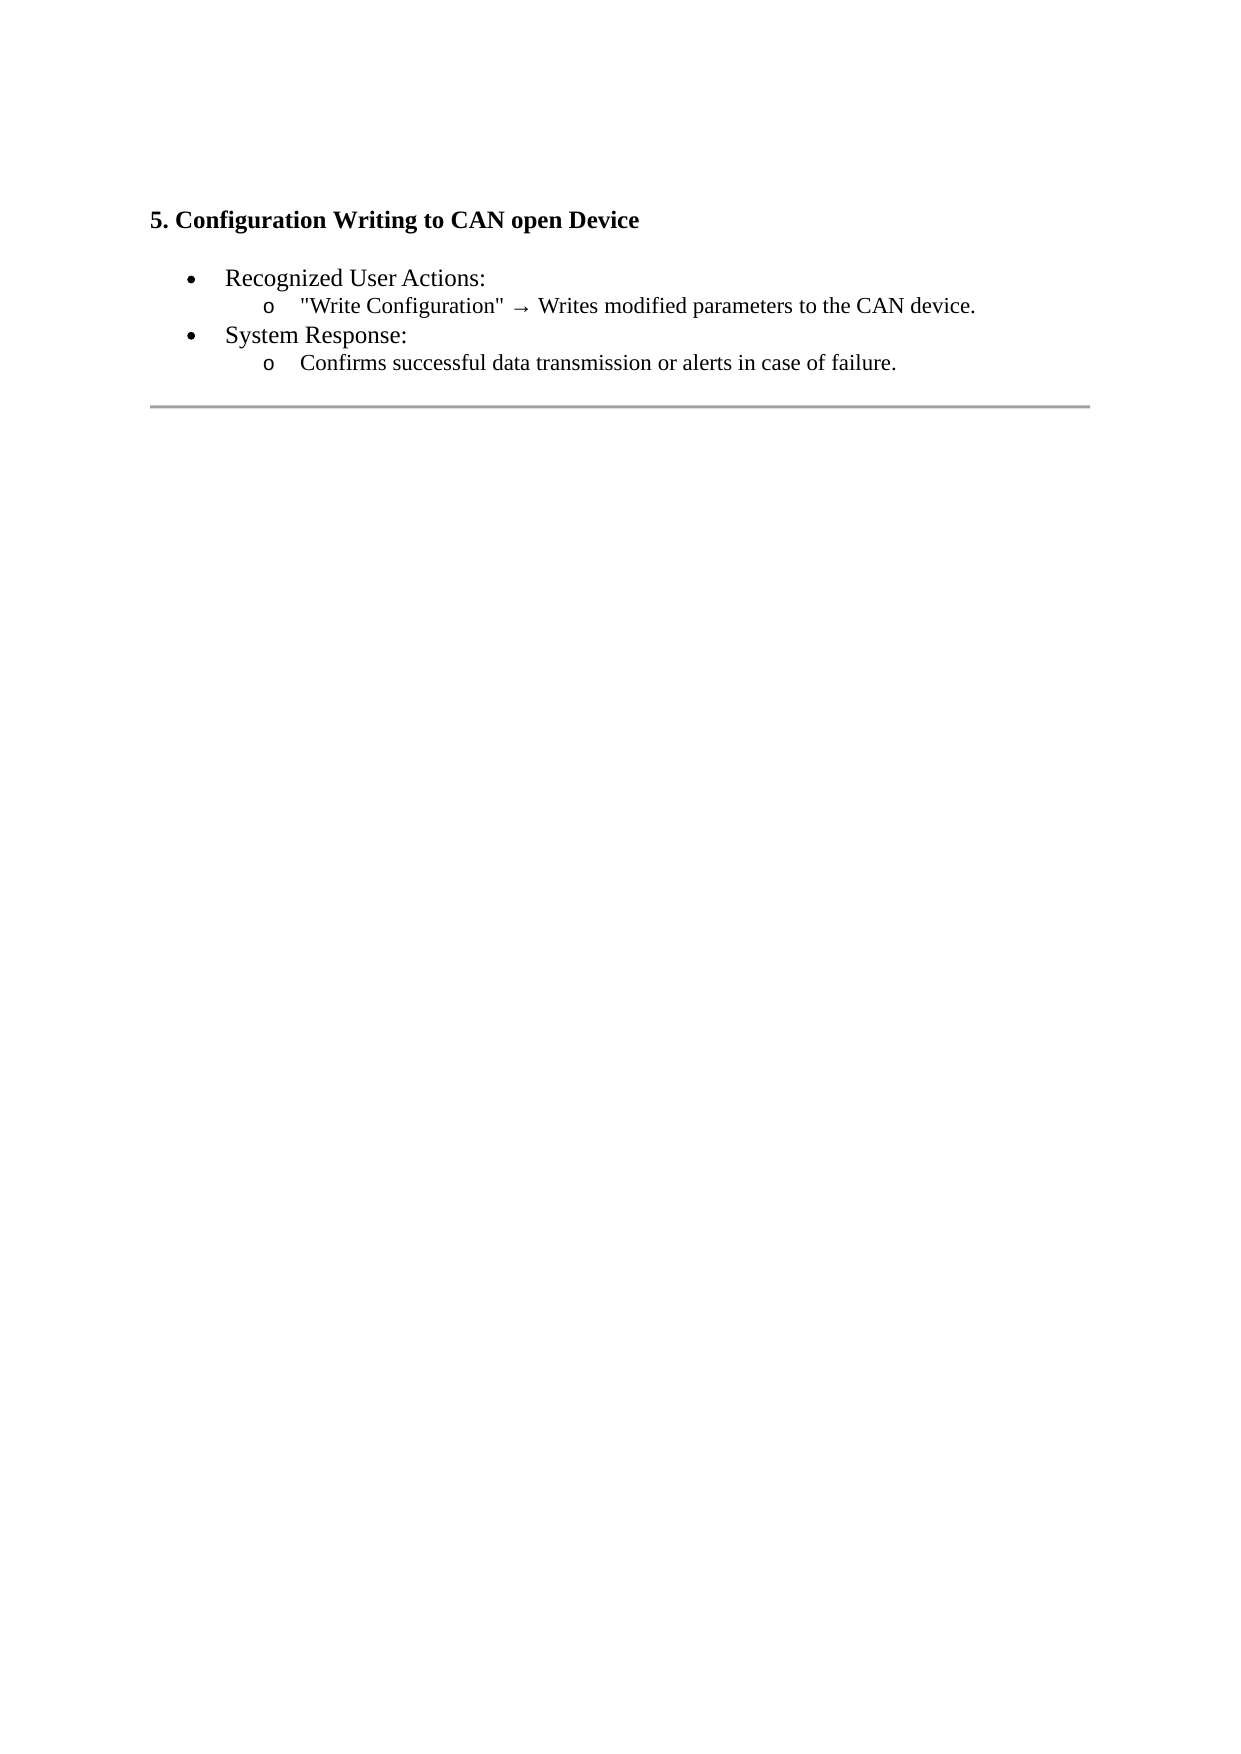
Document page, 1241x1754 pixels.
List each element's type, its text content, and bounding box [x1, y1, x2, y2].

list "Write Configuration" → Writes modified parameters to the CAN device. [262, 292, 1090, 320]
list Confirms successful data transmission or alerts in case of failure. [262, 348, 1090, 376]
list System Response: [187, 320, 1090, 348]
list Recognized User Actions: [187, 263, 1090, 292]
subtitle 5. Configuration Writing to CAN open Device [150, 206, 1090, 234]
